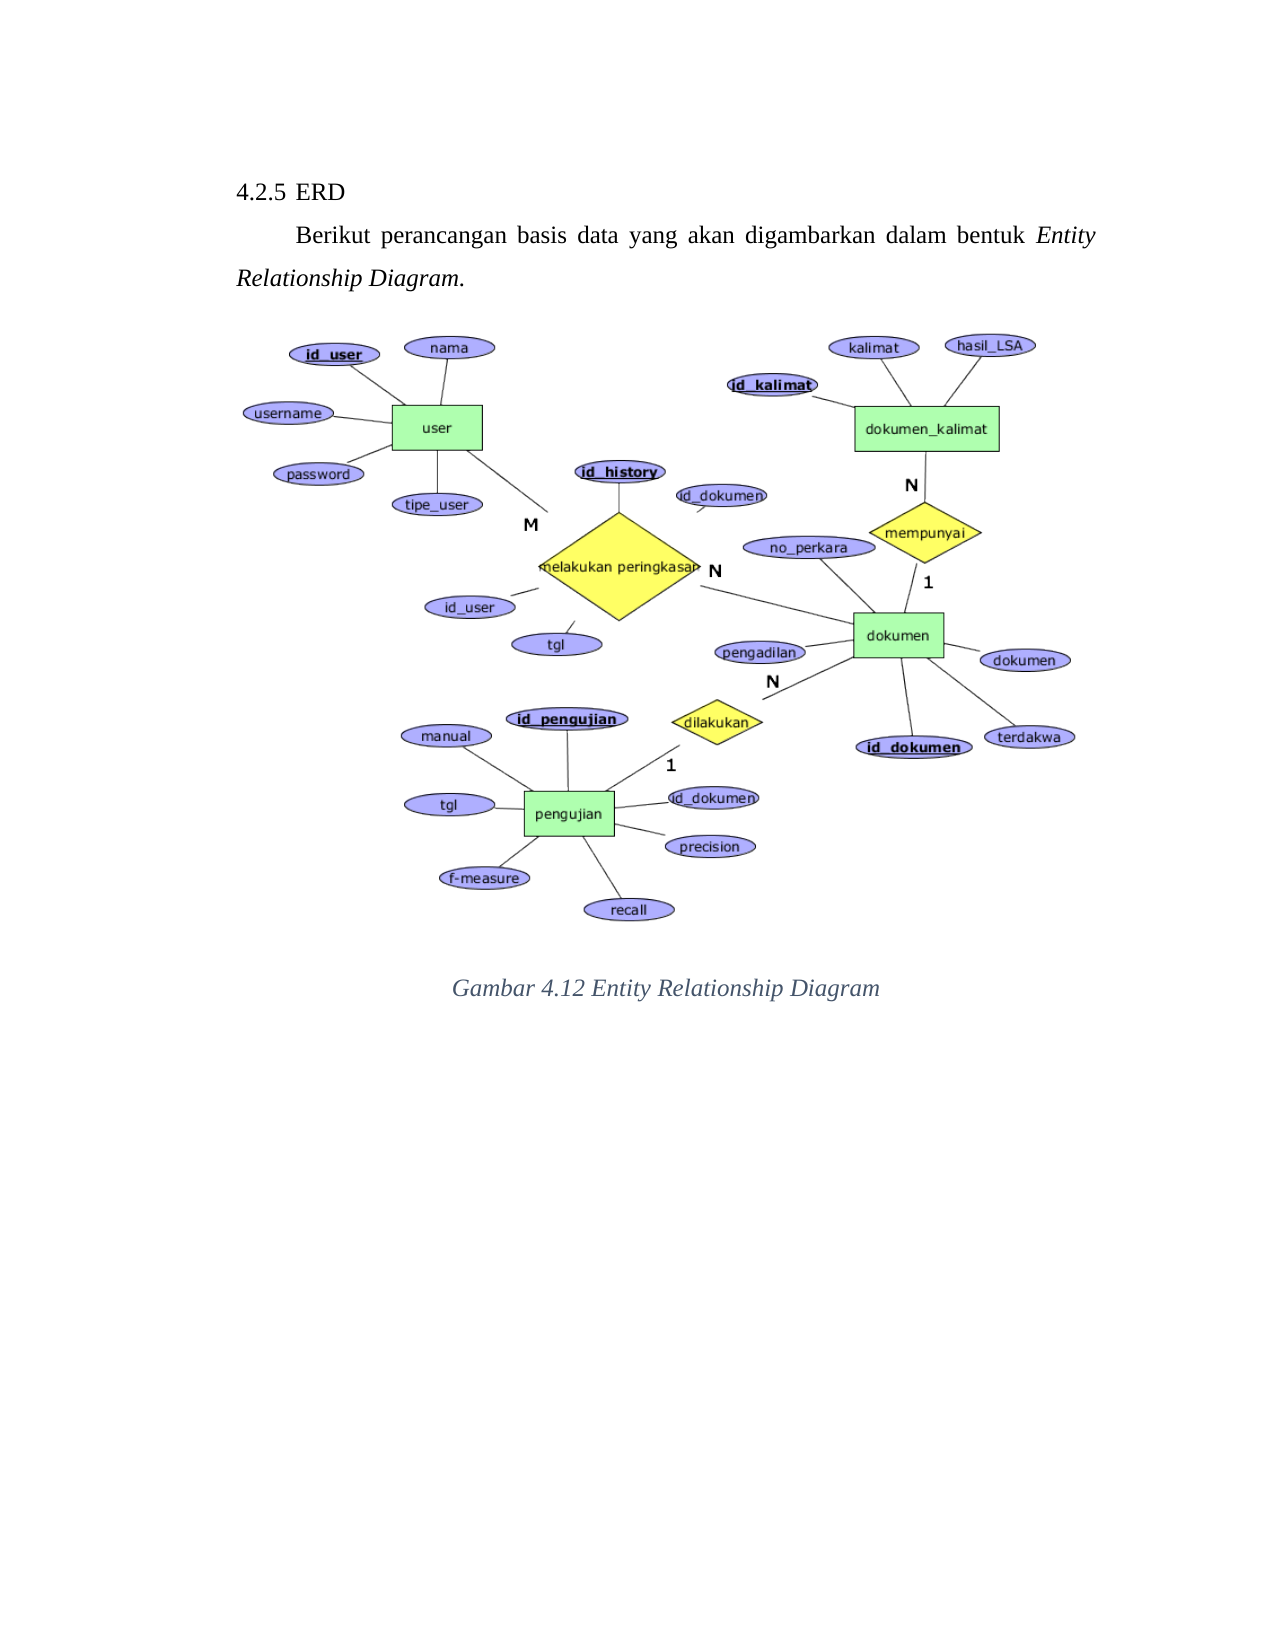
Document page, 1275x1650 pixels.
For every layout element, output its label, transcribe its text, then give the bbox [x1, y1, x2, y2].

subtitle ERD [236, 177, 1098, 206]
text Berikut perancangan basis data yang akan digambarkan dalam bentuk Entity Relationship Diagram. [236, 220, 1098, 292]
picture [236, 323, 1097, 943]
text Gambar . Entity Relationship Diagram [236, 973, 1098, 1002]
